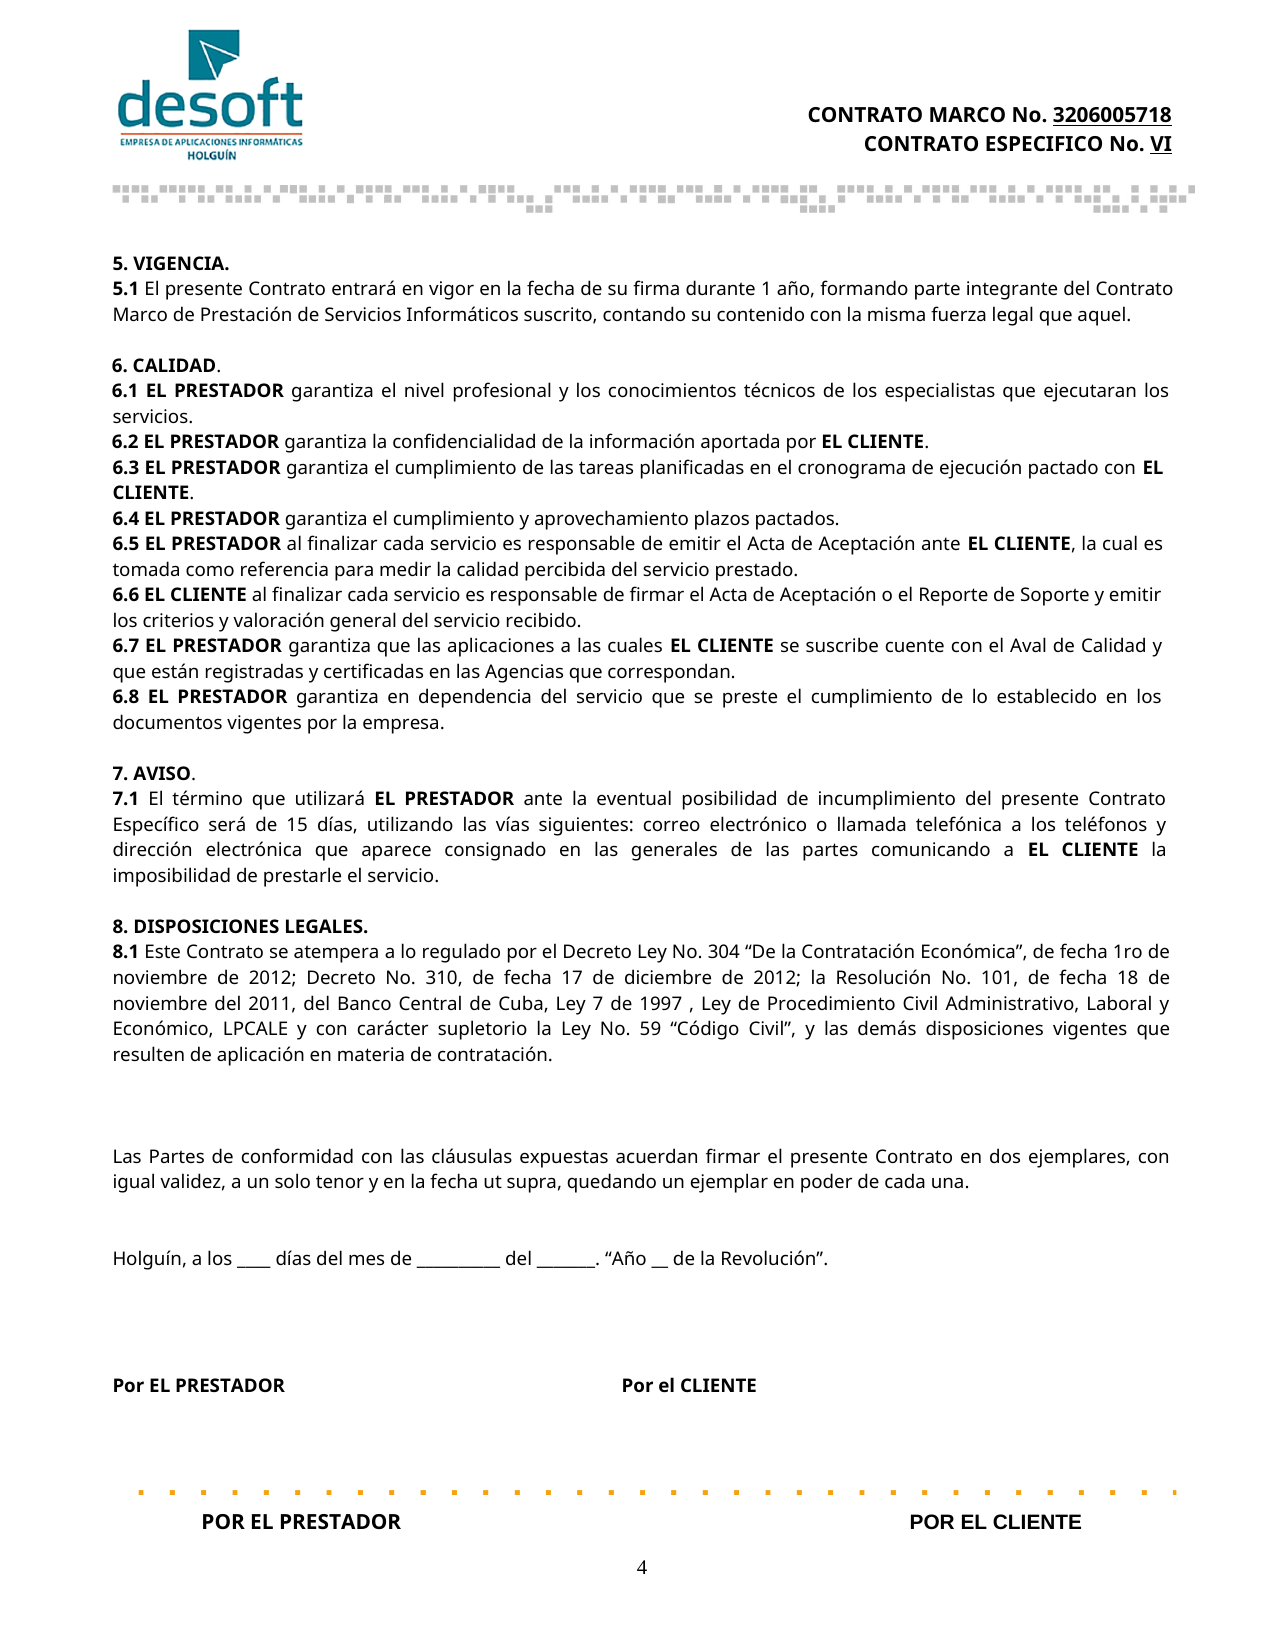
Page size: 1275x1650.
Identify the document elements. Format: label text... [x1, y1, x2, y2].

list 6. CALIDAD. [112, 352, 1172, 377]
text Por EL PRESTADOR Por el CLIENTE [112, 1373, 1172, 1398]
list 6.2 EL PRESTADOR garantiza la confidencialidad de la información aportada por EL CLIENTE. [112, 428, 1172, 454]
text 6.5 EL PRESTADOR al finalizar cada servicio es responsable de emitir el Acta de Aceptación ante EL CLIENTE, la cual es tomada como referencia para medir la calidad percibida del servicio prestado. [112, 531, 1163, 582]
text 5.1 El presente Contrato entrará en vigor en la fecha de su firma durante 1 año, formando parte integrante del Contrato Marco de Prestación de Servicios Informáticos suscrito, contando su contenido con la misma fuerza legal que aquel. [112, 275, 1175, 326]
text 7. AVISO. [112, 760, 1163, 786]
picture [112, 185, 1195, 213]
text 6.7 EL PRESTADOR garantiza que las aplicaciones a las cuales EL CLIENTE se suscribe cuente con el Aval de Calidad y que están registradas y certificadas en las Agencias que correspondan. [112, 633, 1163, 684]
list 6.1 EL PRESTADOR garantiza el nivel profesional y los conocimientos técnicos de los especialistas que ejecutaran los servicios. [112, 377, 1172, 428]
text 6.4 EL PRESTADOR garantiza el cumplimiento y aprovechamiento plazos pactados. [112, 505, 1163, 531]
text 8. DISPOSICIONES LEGALES. [112, 913, 1172, 939]
text Holguín, a los ____ días del mes de __________ del _______. “Año __ de la Revolución”. [112, 1245, 1163, 1271]
text 6.6 EL CLIENTE al finalizar cada servicio es responsable de firmar el Acta de Aceptación o el Reporte de Soporte y emitir los criterios y valoración general del servicio recibido. [112, 582, 1163, 633]
text 6.8 EL PRESTADOR garantiza en dependencia del servicio que se preste el cumplimiento de lo establecido en los documentos vigentes por la empresa. [112, 684, 1163, 735]
text 5. VIGENCIA. [112, 250, 1172, 275]
text 8.1 Este Contrato se atempera a lo regulado por el Decreto Ley No. 304 “De la Contratación Económica”, de fecha 1ro de noviembre de 2012; Decreto No. 310, de fecha 17 de diciembre de 2012; la Resolución No. 101, de fecha 18 de noviembre del 2011, del Banco Central de Cuba, Ley 7 de 1997 , Ley de Procedimiento Civil Administrativo, Laboral y Económico, LPCALE y con carácter supletorio la Ley No. 59 “Código Civil”, y las demás disposiciones vigentes que resulten de aplicación en materia de contratación. [112, 939, 1171, 1066]
picture [138, 1490, 1176, 1495]
picture [115, 29, 305, 162]
text 7.1 El término que utilizará EL PRESTADOR ante la eventual posibilidad de incumplimiento del presente Contrato Específico será de 15 días, utilizando las vías siguientes: correo electrónico o llamada telefónica a los teléfonos y dirección electrónica que aparece consignado en las generales de las partes comunicando a EL CLIENTE la imposibilidad de prestarle el servicio. [112, 786, 1167, 888]
text Las Partes de conformidad con las cláusulas expuestas acuerdan firmar el presente Contrato en dos ejemplares, con igual validez, a un solo tenor y en la fecha ut supra, quedando un ejemplar en poder de cada una. [112, 1143, 1171, 1194]
text 6.3 EL PRESTADOR garantiza el cumplimiento de las tareas planificadas en el cronograma de ejecución pactado con EL CLIENTE. [112, 454, 1163, 505]
